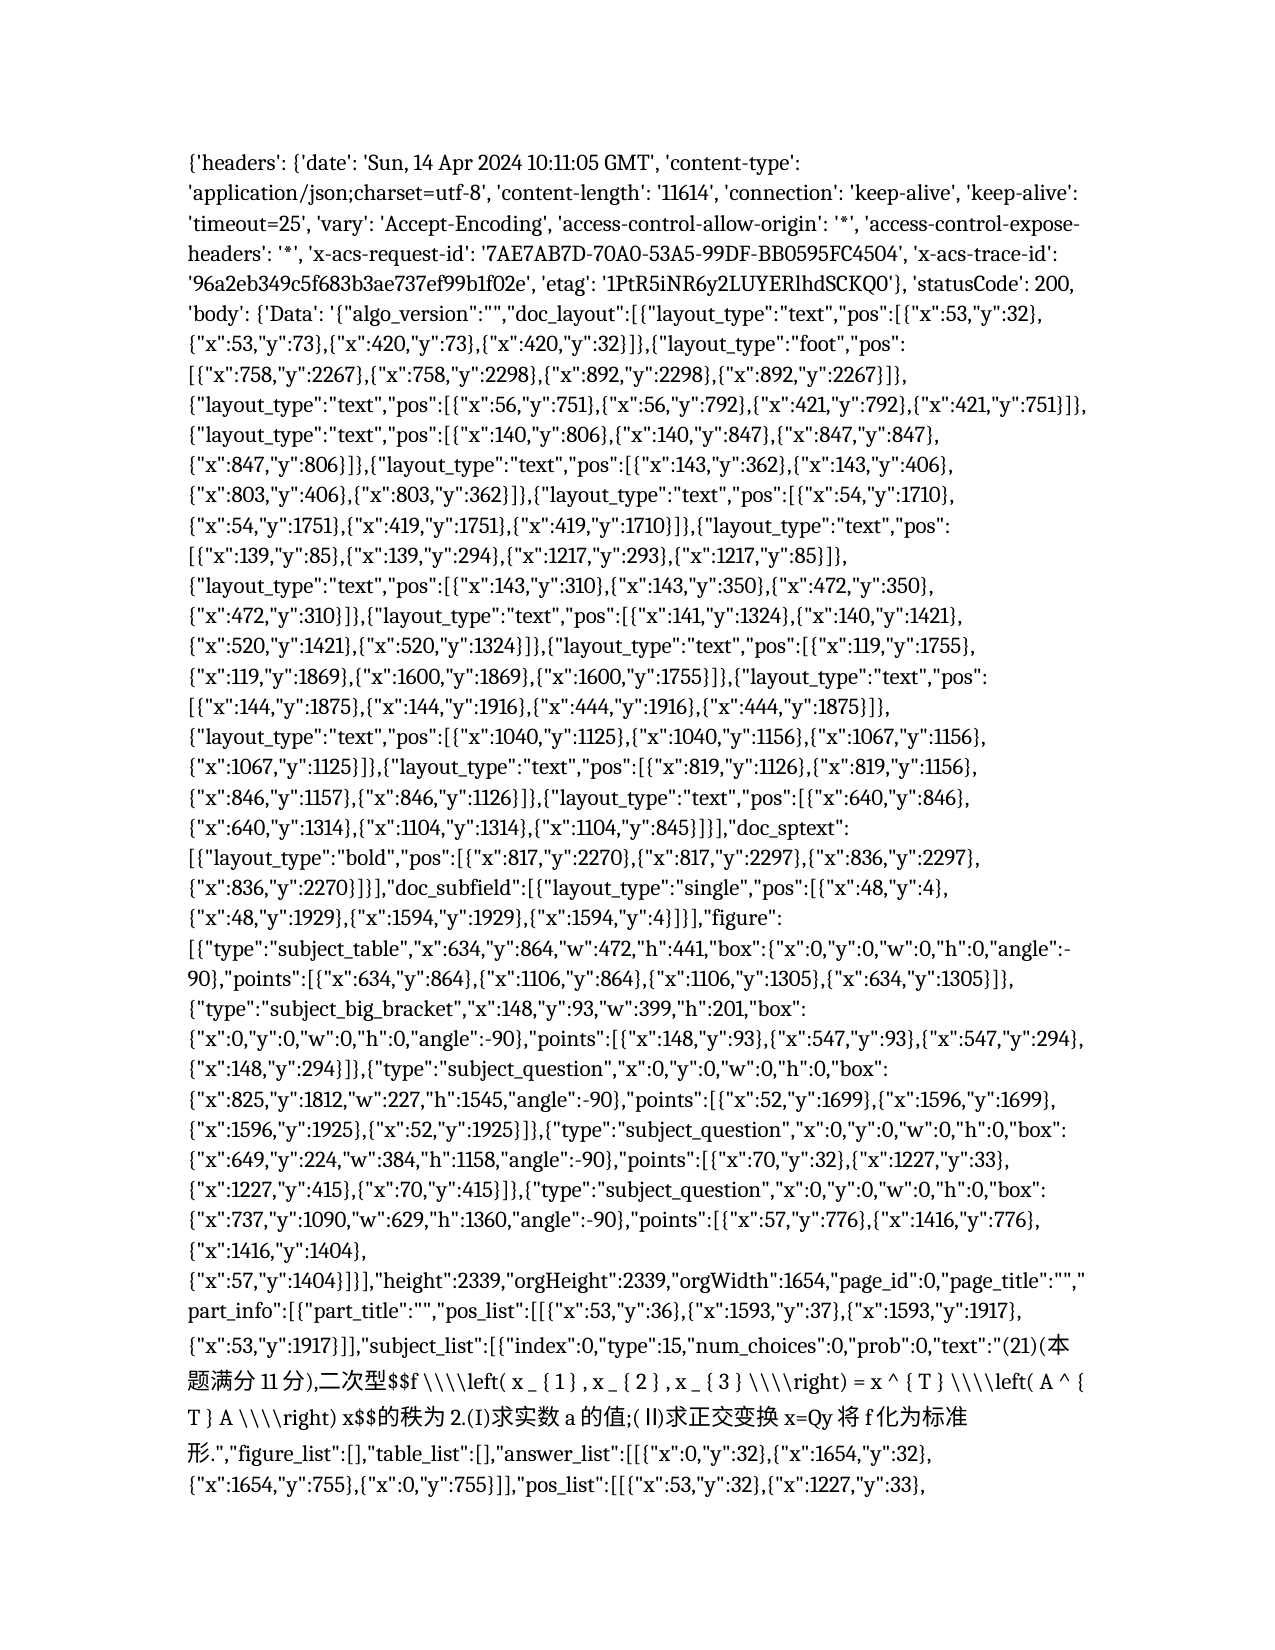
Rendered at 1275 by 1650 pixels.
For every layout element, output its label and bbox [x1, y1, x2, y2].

text [187, 150, 1087, 1498]
